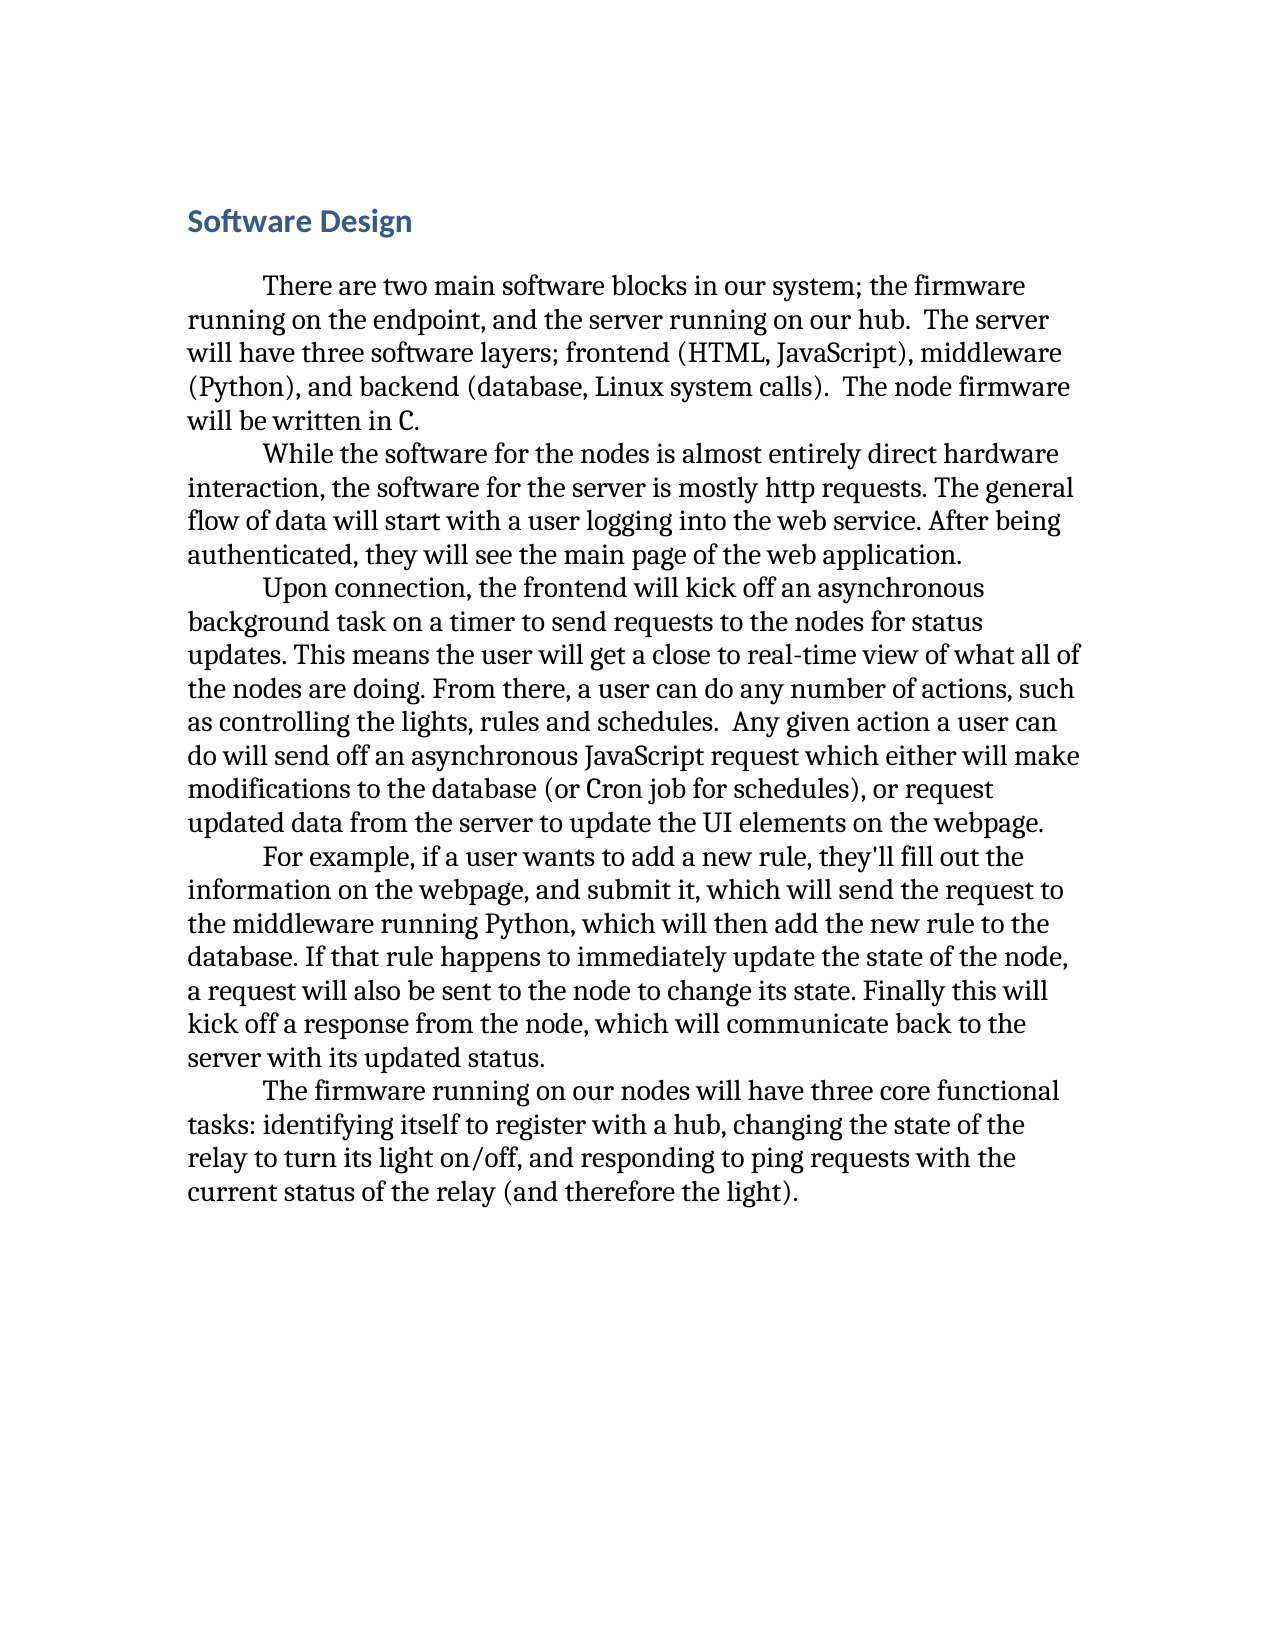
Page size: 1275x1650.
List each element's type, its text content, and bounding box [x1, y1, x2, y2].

text There are two main software blocks in our system; the firmware running on the endpoint, and the server running on our hub. The server will have three software layers; frontend (HTML, JavaScript), middleware (Python), and backend (database, Linux system calls). The node firmware will be written in C. [187, 269, 1087, 437]
text While the software for the nodes is almost entirely direct hardware interaction, the software for the server is mostly http requests. The general flow of data will start with a user logging into the web service. After being authenticated, they will see the main page of the web application. [187, 437, 1087, 571]
text The firmware running on our nodes will have three core functional tasks: identifying itself to register with a hub, changing the state of the relay to turn its light on/off, and responding to ping requests with the current status of the relay (and therefore the light). [187, 1074, 1087, 1209]
text Upon connection, the frontend will kick off an asynchronous background task on a timer to send requests to the nodes for status updates. This means the user will get a close to real-time view of what all of the nodes are doing. From there, a user can do any number of actions, such as controlling the lights, rules and schedules. Any given action a user can do will send off an asynchronous JavaScript request which either will make modifications to the database (or Cron job for schedules), or request updated data from the server to update the UI elements on the webpage. [187, 571, 1087, 840]
subtitle Software Design [187, 200, 1087, 241]
text For example, if a user wants to add a new rule, they'll fill out the information on the webpage, and submit it, which will send the request to the middleware running Python, which will then add the new rule to the database. If that rule happens to immediately update the state of the node, a request will also be sent to the node to change its state. Finally this will kick off a response from the node, which will communicate back to the server with its updated status. [187, 840, 1087, 1074]
